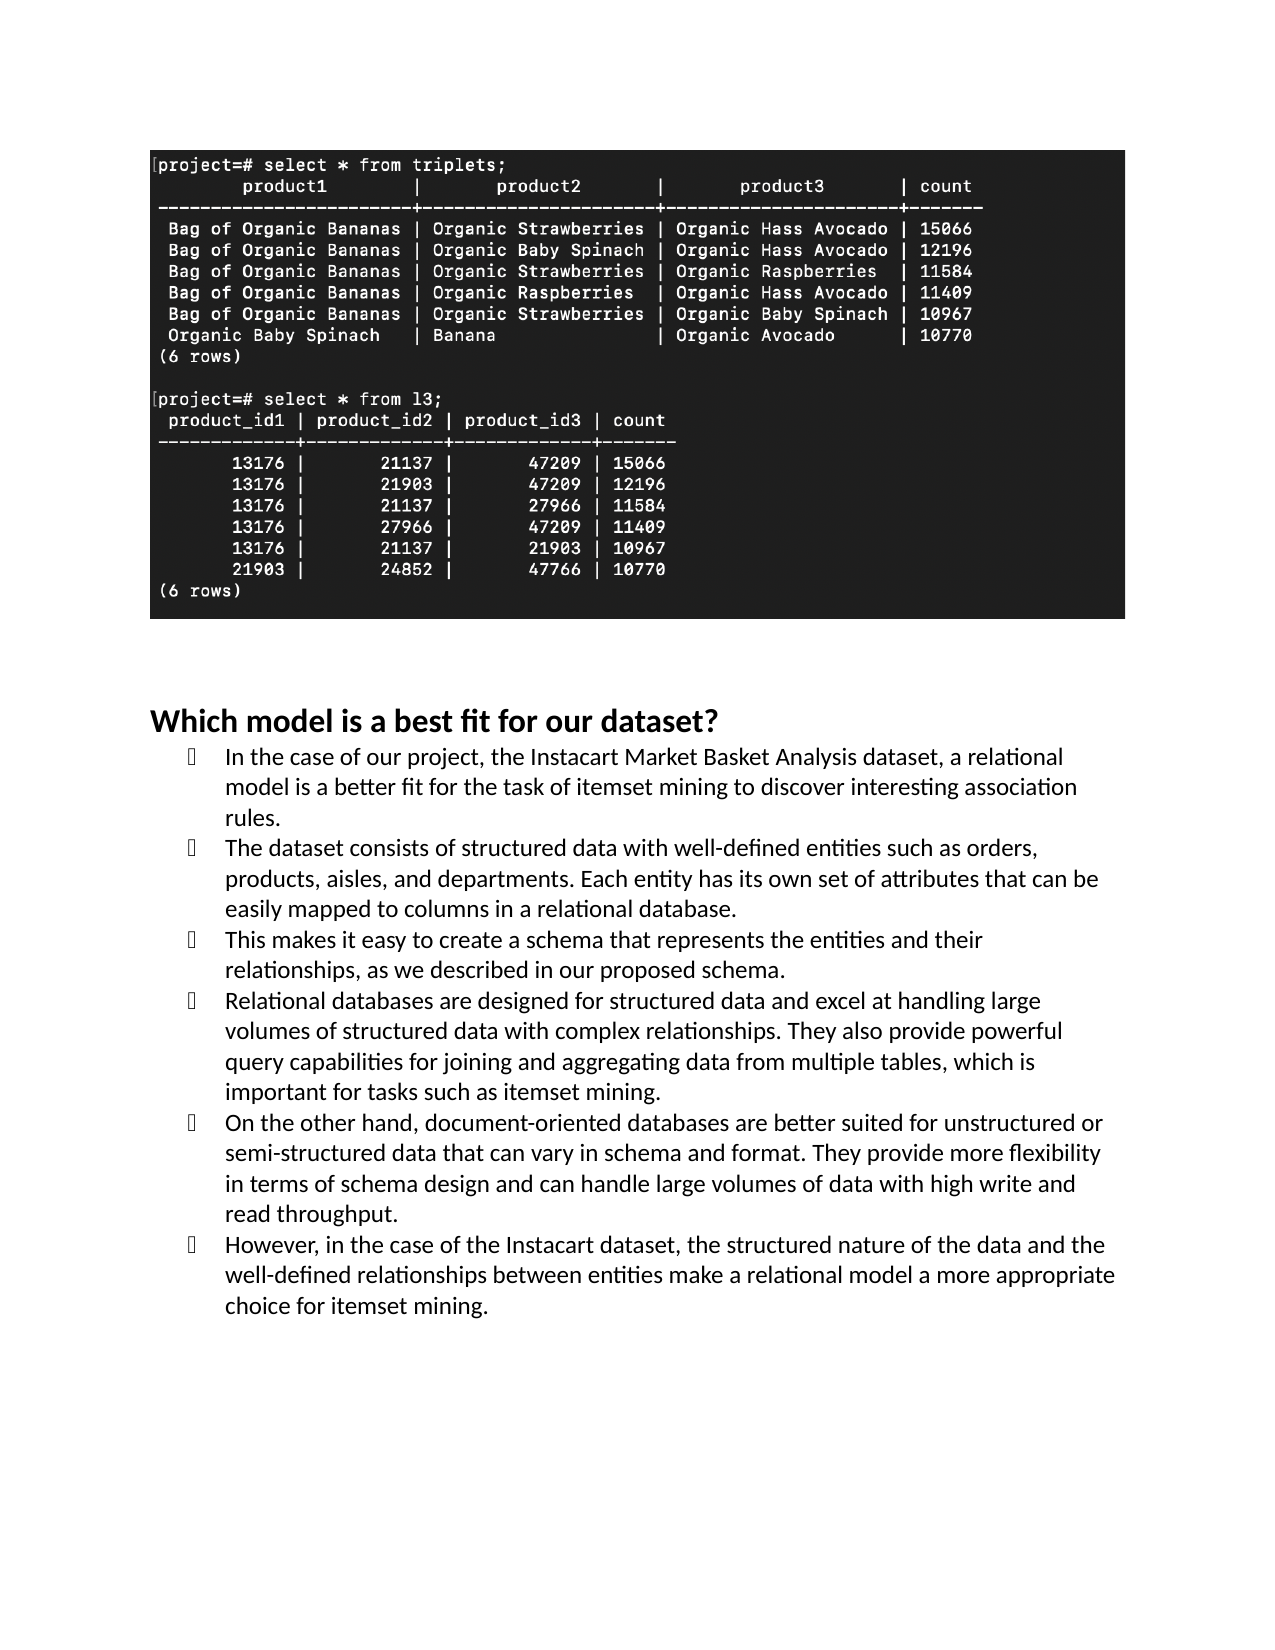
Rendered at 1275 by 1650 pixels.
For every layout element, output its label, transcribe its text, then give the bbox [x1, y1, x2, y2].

list On the other hand, document-oriented databases are better suited for unstructured or semi-structured data that can vary in schema and format. They provide more flexibility in terms of schema design and can handle large volumes of data with high write and read throughput. [187, 1107, 1125, 1229]
list In the case of our project, the Instacart Market Basket Analysis dataset, a relational model is a better fit for the task of itemset mining to discover interesting association rules. [187, 741, 1125, 832]
list The dataset consists of structured data with well-defined entities such as orders, products, aisles, and departments. Each entity has its own set of attributes that can be easily mapped to columns in a relational database. [187, 832, 1125, 924]
list However, in the case of the Instacart dataset, the structured nature of the data and the well-defined relationships between entities make a relational model a more appropriate choice for itemset mining. [187, 1229, 1125, 1321]
picture [150, 150, 1125, 619]
text Which model is a best fit for our dataset? [150, 700, 1125, 741]
list This makes it easy to create a schema that represents the entities and their relationships, as we described in our proposed schema. [187, 924, 1125, 985]
list Relational databases are designed for structured data and excel at handling large volumes of structured data with complex relationships. They also provide powerful query capabilities for joining and aggregating data from multiple tables, which is important for tasks such as itemset mining. [187, 985, 1125, 1107]
